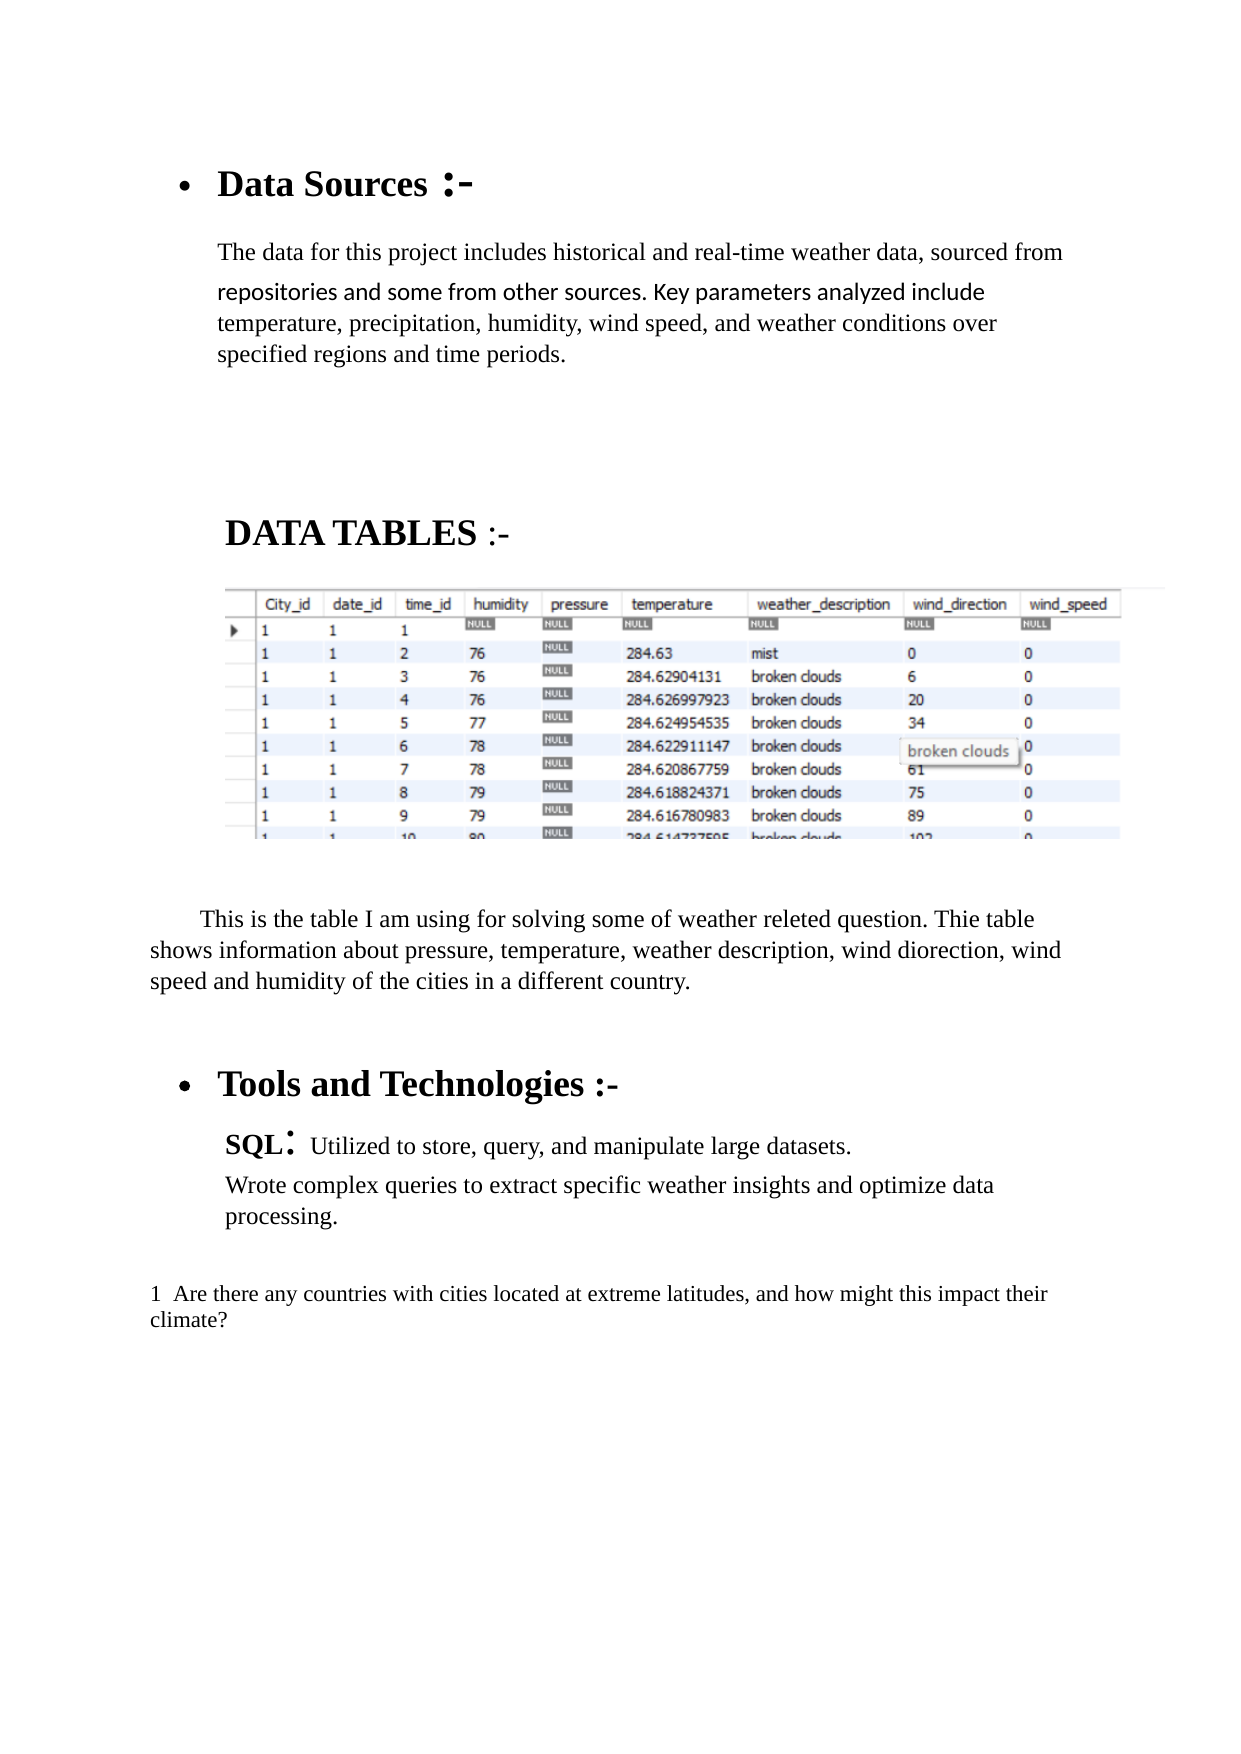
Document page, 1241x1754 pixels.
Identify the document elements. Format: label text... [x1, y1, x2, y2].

list Wrote complex queries to extract specific weather insights and optimize data processing. [225, 1170, 1090, 1230]
list Tools and Technologies :- [179, 1061, 1090, 1104]
picture [225, 587, 1166, 839]
list Data Sources :- The data for this project includes historical and real-time weather data, sourced from repositories and some from other sources. Key parameters analyzed include temperature, precipitation, humidity, wind speed, and weather conditions over specified regions and time periods. [179, 150, 1090, 368]
text This is the table I am using for solving some of weather releted question. Thie table shows information about pressure, temperature, weather description, wind diorection, wind speed and humidity of the cities in a different country. [150, 904, 1090, 994]
list SQL: Utilized to store, query, and manipulate large datasets. [225, 1108, 1090, 1165]
text 1 Are there any countries with cities located at extreme latitudes, and how might this impact their climate? [150, 1280, 1090, 1332]
list DATA TABLES :- [225, 510, 1090, 553]
